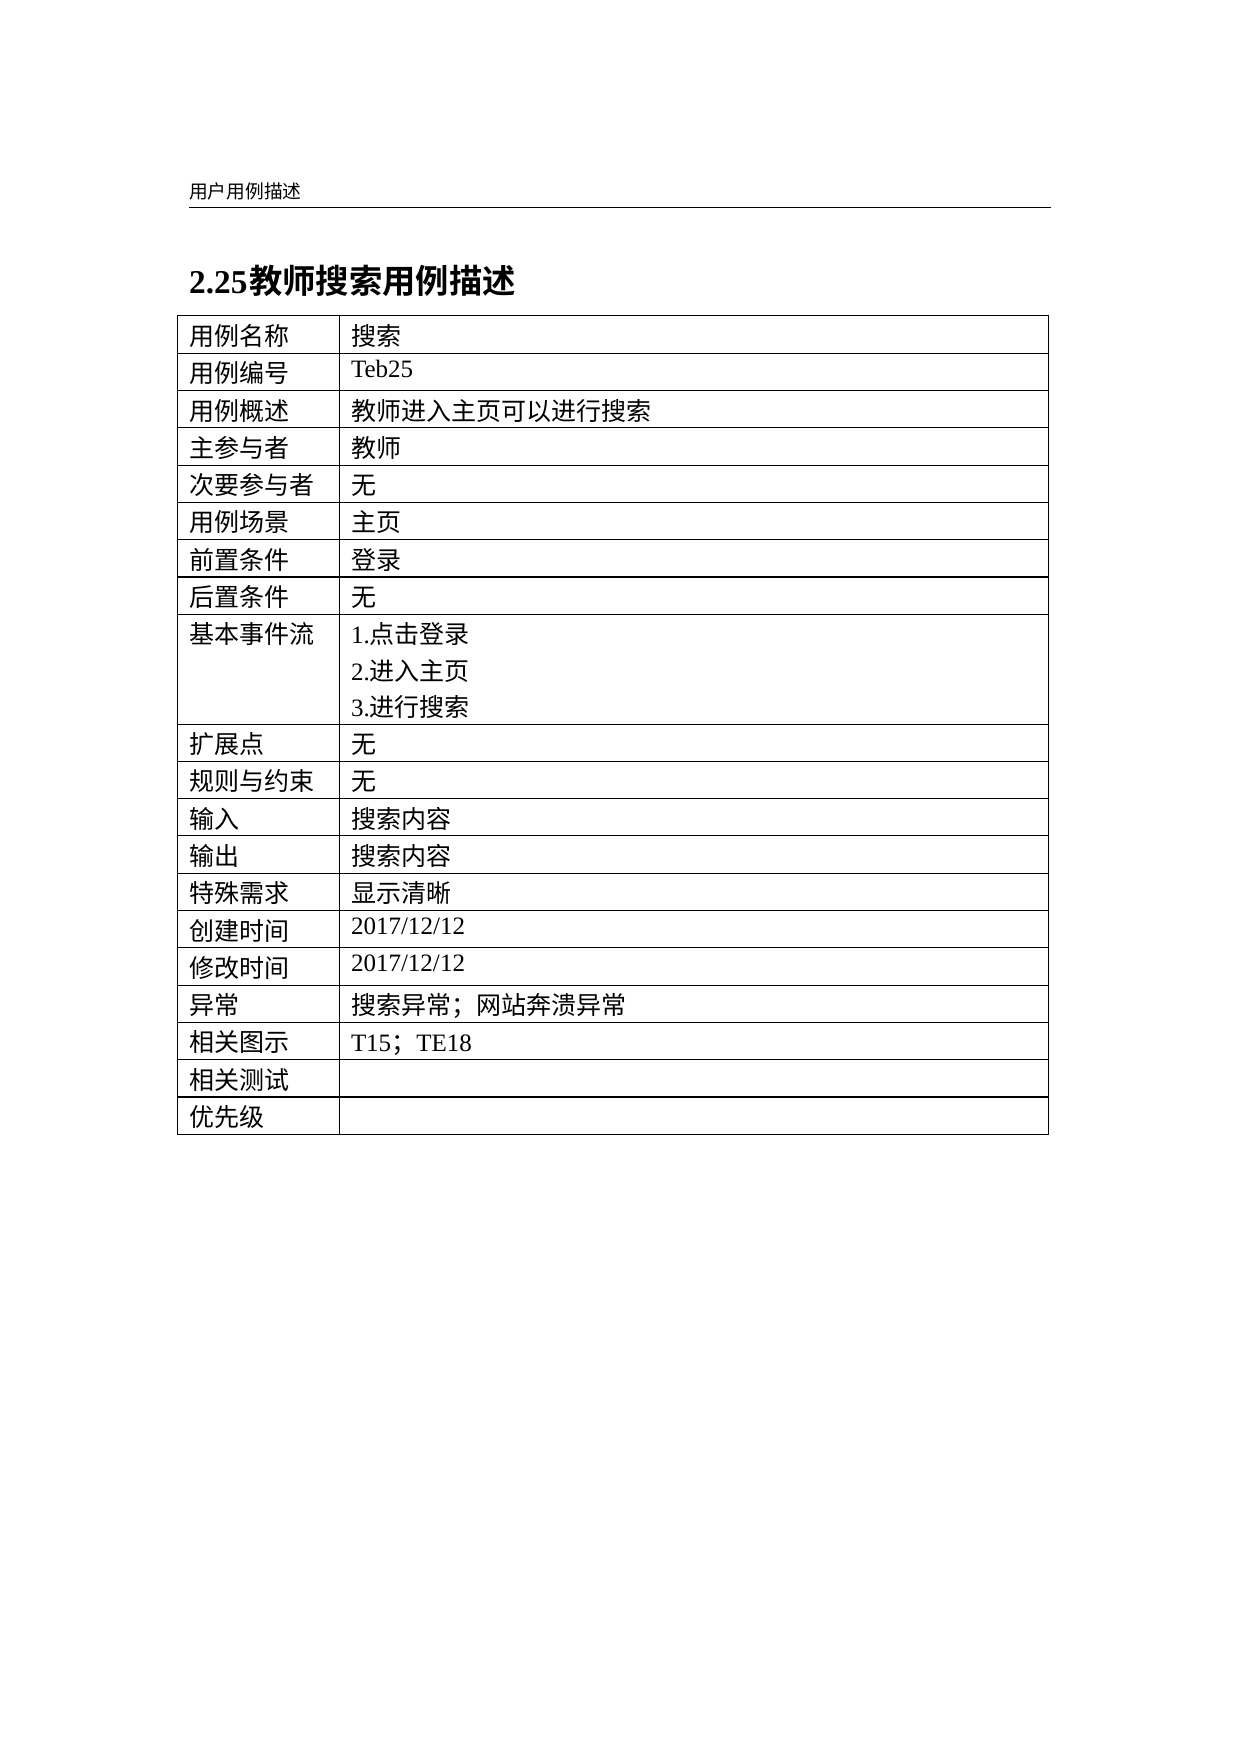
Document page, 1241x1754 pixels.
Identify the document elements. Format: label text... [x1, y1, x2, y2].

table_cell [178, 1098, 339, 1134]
subtitle 教师搜索用例描述 [189, 254, 1051, 303]
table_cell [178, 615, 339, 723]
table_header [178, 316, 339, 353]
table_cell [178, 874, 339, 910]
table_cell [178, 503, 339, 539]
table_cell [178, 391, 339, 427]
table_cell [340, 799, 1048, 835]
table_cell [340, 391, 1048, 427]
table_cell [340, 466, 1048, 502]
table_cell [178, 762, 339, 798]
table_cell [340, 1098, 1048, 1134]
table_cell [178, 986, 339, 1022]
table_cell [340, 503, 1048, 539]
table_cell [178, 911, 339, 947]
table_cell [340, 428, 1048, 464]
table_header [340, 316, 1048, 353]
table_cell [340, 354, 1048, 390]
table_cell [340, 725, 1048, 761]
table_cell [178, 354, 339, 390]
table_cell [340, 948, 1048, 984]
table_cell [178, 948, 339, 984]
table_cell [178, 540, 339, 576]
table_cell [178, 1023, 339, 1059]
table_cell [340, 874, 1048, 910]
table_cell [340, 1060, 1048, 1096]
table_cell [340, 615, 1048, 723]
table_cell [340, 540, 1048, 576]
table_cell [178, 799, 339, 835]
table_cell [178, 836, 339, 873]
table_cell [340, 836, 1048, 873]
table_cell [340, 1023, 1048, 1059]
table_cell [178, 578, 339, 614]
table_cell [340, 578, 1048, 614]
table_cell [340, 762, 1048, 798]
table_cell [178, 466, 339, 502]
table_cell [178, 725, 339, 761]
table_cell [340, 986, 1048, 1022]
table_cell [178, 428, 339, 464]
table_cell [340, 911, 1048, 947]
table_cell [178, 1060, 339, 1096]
